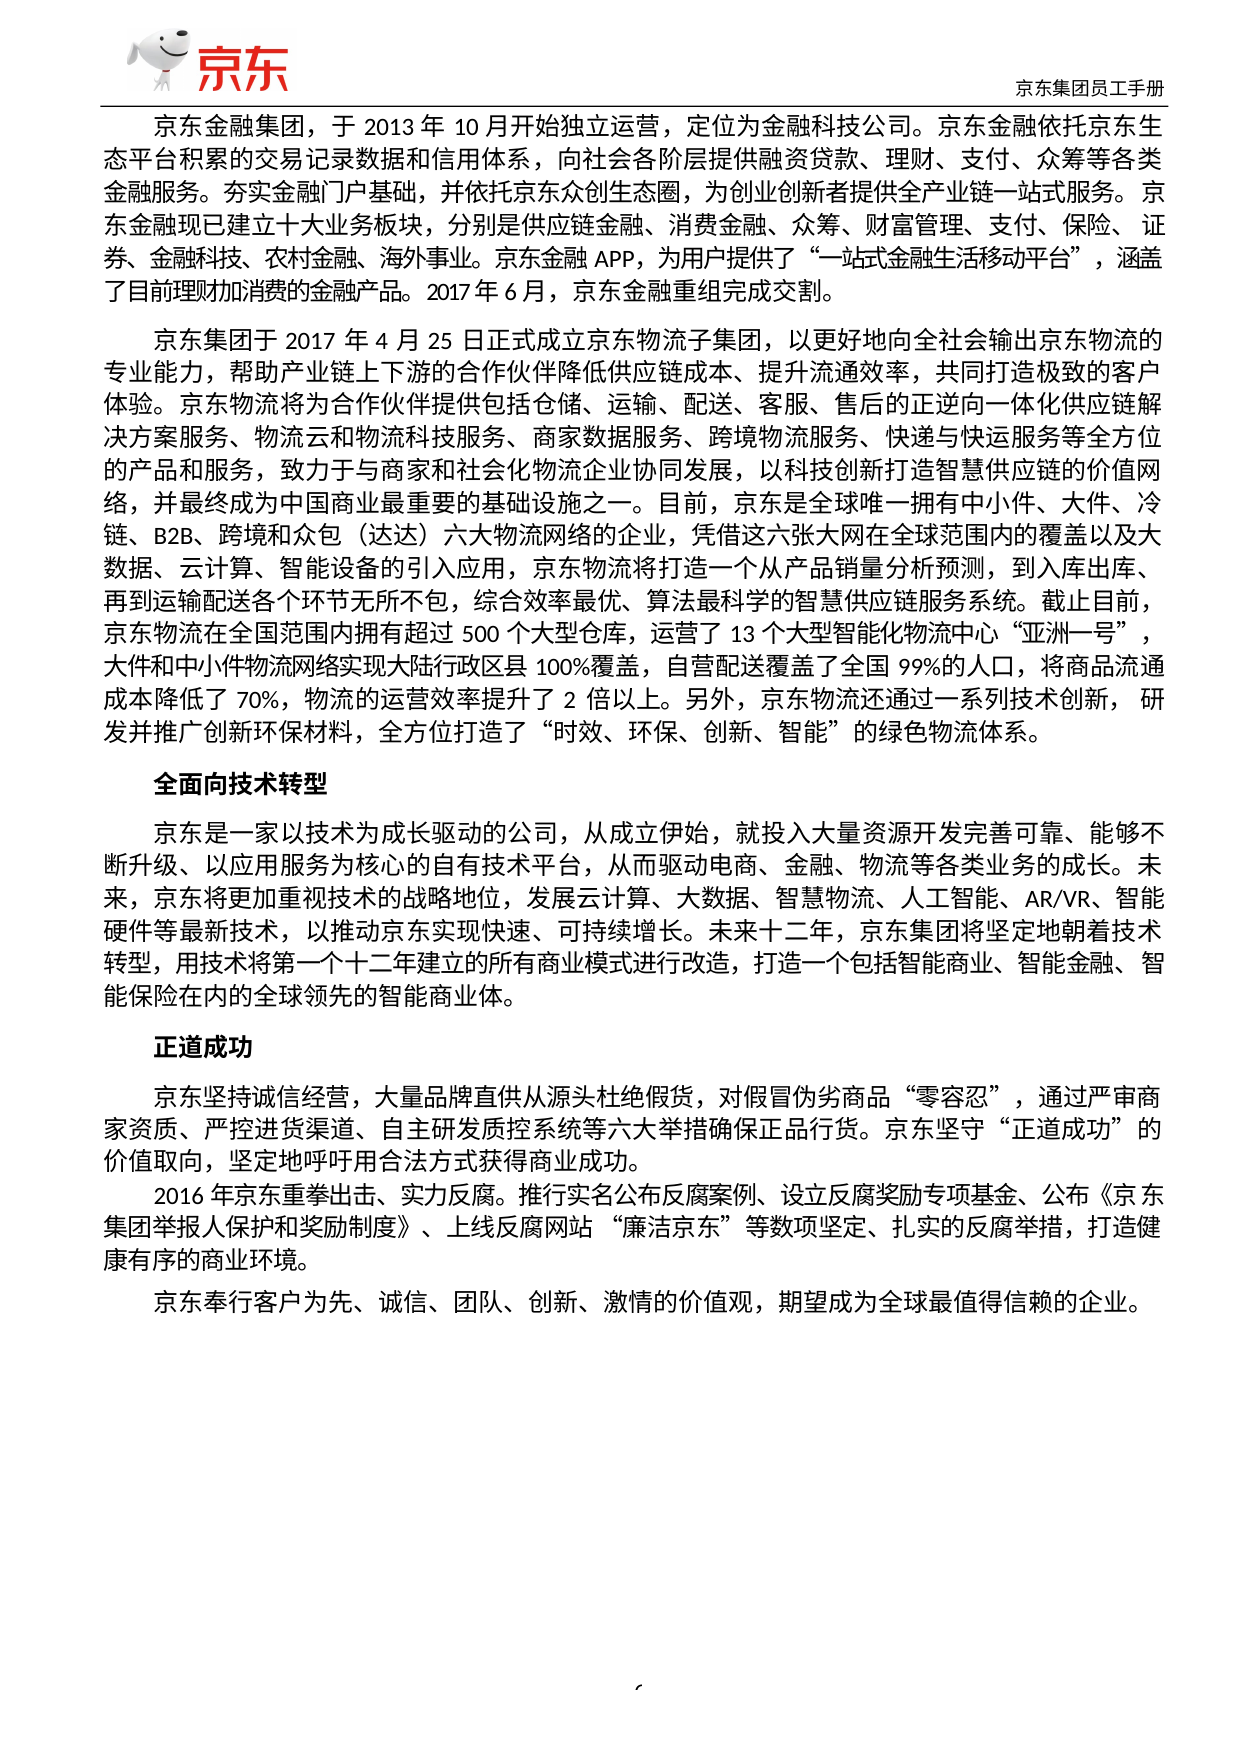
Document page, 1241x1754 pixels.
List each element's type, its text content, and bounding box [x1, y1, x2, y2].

text 正道成功 [153, 1028, 1203, 1064]
text 京东金融集团，于 2013 年 10 月开始独立运营，定位为金融科技公司。京东金融依托京东生态平台积累的交易记录数据和信用体系，向社会各阶层提供融资贷款、理财、支付、众筹等各类金融服务。夯实金融门户基础，并依托京东众创生态圈，为创业创新者提供全产业链一站式服务。京东金融现已建立十大业务板块，分别是供应链金融、消费金融、众筹、财富管理、支付、保险、证券、金融科技、农村金融、海外事业。京东金融 APP，为用户提供了“一站式金融生活移动平台”，涵盖了目前理财加消费的金融产品。2017 年 6 月，京东金融重组完成交割。 [103, 109, 1166, 307]
text 京东坚持诚信经营，大量品牌直供从源头杜绝假货，对假冒伪劣商品“零容忍”，通过严审商家资质、严控进货渠道、自主研发质控系统等六大举措确保正品行货。京东坚守“正道成功”的价值取向，坚定地呼吁用合法方式获得商业成功。 [103, 1080, 1165, 1178]
picture [127, 28, 297, 91]
text 2016 年京东重拳出击、实力反腐。推行实名公布反腐案例、设立反腐奖励专项基金、公布《京东集团举报人保护和奖励制度》、上线反腐网站 “廉洁京东”等数项坚定、扎实的反腐举措，打造健康有序的商业环境。 [103, 1178, 1166, 1277]
text 京东是一家以技术为成长驱动的公司，从成立伊始，就投入大量资源开发完善可靠、能够不断升级、以应用服务为核心的自有技术平台，从而驱动电商、金融、物流等各类业务的成长。未来，京东将更加重视技术的战略地位，发展云计算、大数据、智慧物流、人工智能、AR/VR、智能硬件等最新技术，以推动京东实现快速、可持续增长。未来十二年，京东集团将坚定地朝着技术转型，用技术将第一个十二年建立的所有商业模式进行改造，打造一个包括智能商业、智能金融、智能保险在内的全球领先的智能商业体。 [103, 817, 1166, 1013]
text 京东集团于 2017 年 4 月 25 日正式成立京东物流子集团，以更好地向全社会输出京东物流的专业能力，帮助产业链上下游的合作伙伴降低供应链成本、提升流通效率，共同打造极致的客户体验。京东物流将为合作伙伴提供包括仓储、运输、配送、客服、售后的正逆向一体化供应链解决方案服务、物流云和物流科技服务、商家数据服务、跨境物流服务、快递与快运服务等全方位的产品和服务，致力于与商家和社会化物流企业协同发展，以科技创新打造智慧供应链的价值网络，并最终成为中国商业最重要的基础设施之一。目前，京东是全球唯一拥有中小件、大件、冷链、B2B、跨境和众包（达达）六大物流网络的企业，凭借这六张大网在全球范围内的覆盖以及大数据、云计算、智能设备的引入应用，京东物流将打造一个从产品销量分析预测，到入库出库、再到运输配送各个环节无所不包，综合效率最优、算法最科学的智慧供应链服务系统。截止目前， 京东物流在全国范围内拥有超过 500 个大型仓库，运营了 13 个大型智能化物流中心“亚洲一号”，大件和中小件物流网络实现大陆行政区县 100%覆盖，自营配送覆盖了全国 99%的人口，将商品流通成本降低了 70%，物流的运营效率提升了 2 倍以上。另外，京东物流还通过一系列技术创新， 研发并推广创新环保材料，全方位打造了“时效、环保、创新、智能”的绿色物流体系。 [103, 323, 1166, 748]
text 京东奉行客户为先、诚信、团队、创新、激情的价值观，期望成为全球最值得信赖的企业。 [153, 1277, 1203, 1320]
text 全面向技术转型 [153, 765, 1203, 801]
